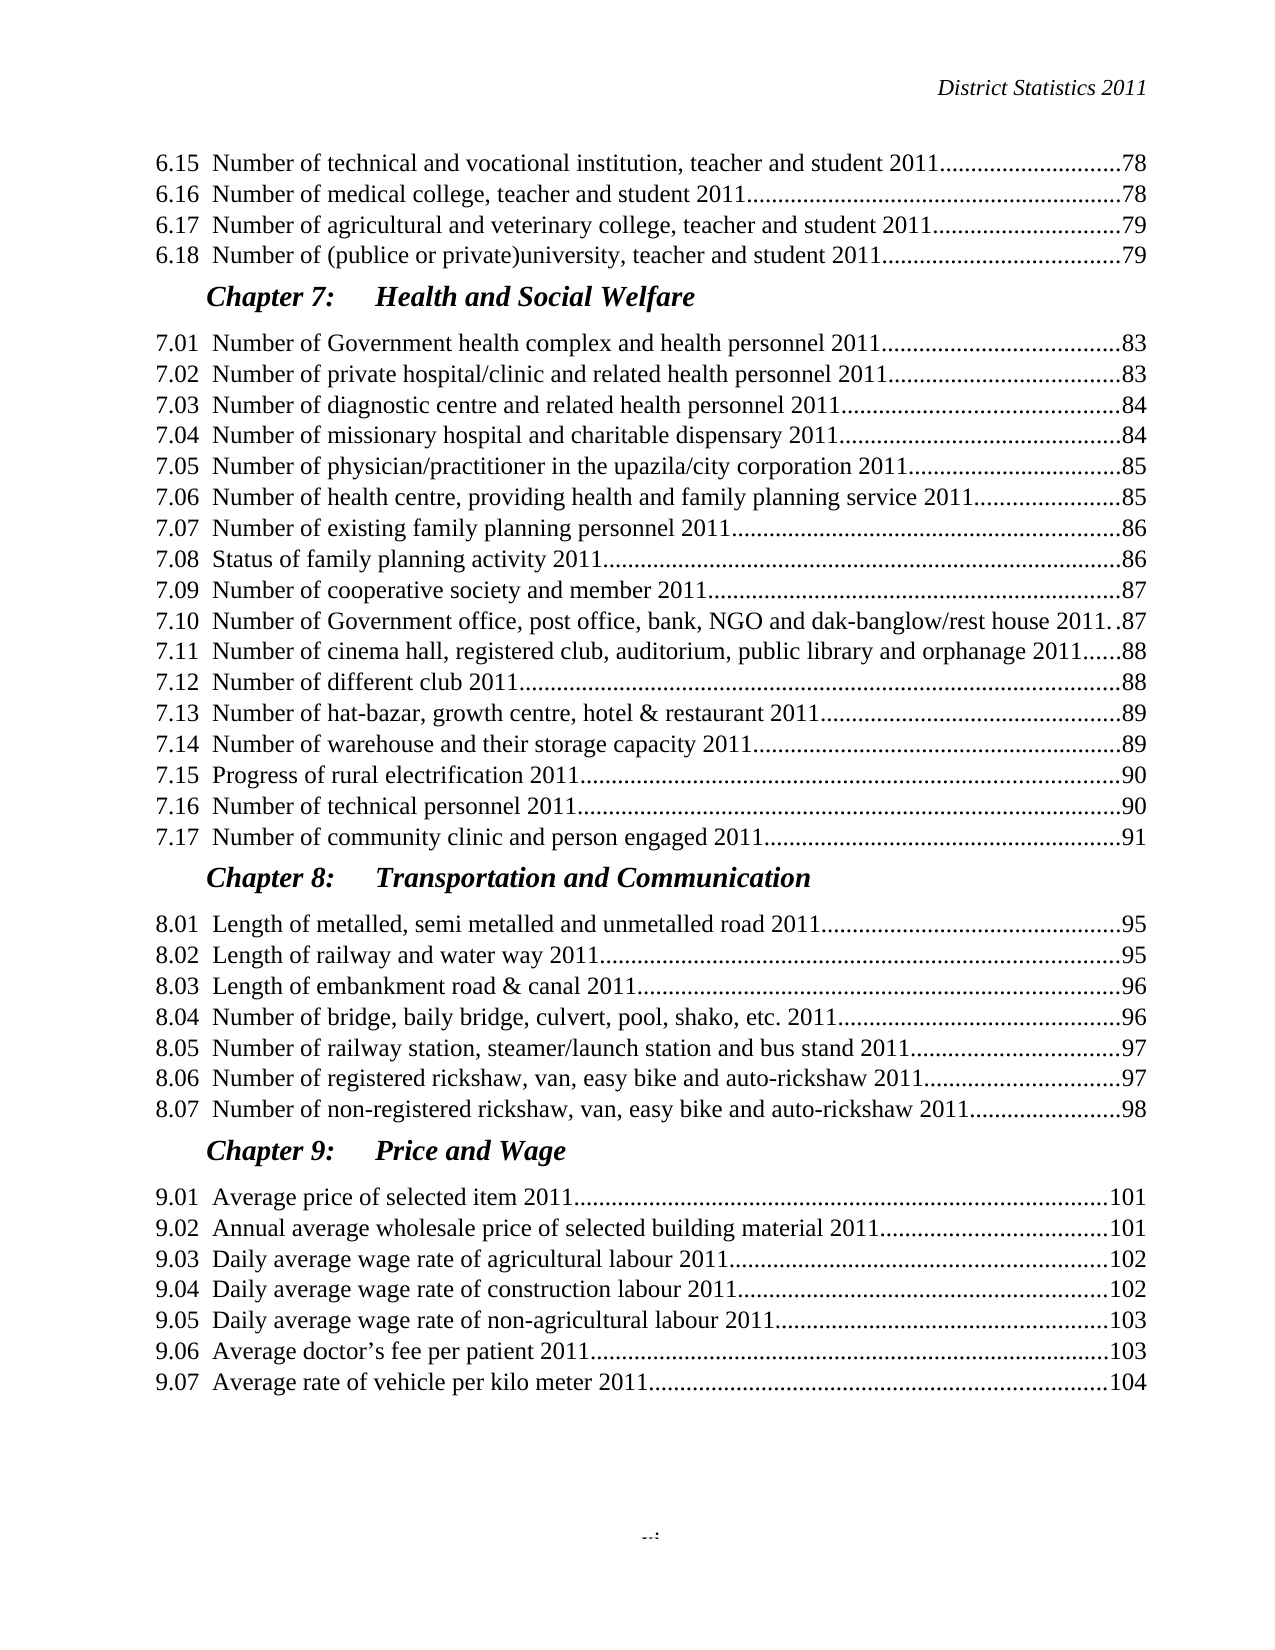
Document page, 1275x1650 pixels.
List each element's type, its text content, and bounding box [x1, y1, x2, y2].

list Progress of rural electrification 2011 90 [155, 760, 1171, 788]
text Chapter 9: Price and Wage [206, 1133, 1171, 1166]
list Average price of selected item 2011 101 [155, 1182, 1171, 1211]
list Daily average wage rate of construction labour 2011 102 [155, 1274, 1171, 1303]
list Average rate of vehicle per kilo meter 2011 104 [155, 1367, 1171, 1396]
list Average doctor’s fee per patient 2011 103 [155, 1336, 1171, 1365]
list Number of non-registered rickshaw, van, easy bike and auto-rickshaw 2011 98 [155, 1094, 1171, 1123]
list Length of embankment road & canal 2011 96 [155, 971, 1171, 999]
list Number of medical college, teacher and student 2011 78 [155, 179, 1171, 207]
list Number of diagnostic centre and related health personnel 2011 84 [155, 390, 1171, 418]
list Number of physician/practitioner in the upazila/city corporation 2011 85 [155, 451, 1171, 480]
list Number of Government office, post office, bank, NGO and dak-banglow/rest house 2011 87 [155, 606, 1171, 634]
list Number of private hospital/clinic and related health personnel 2011 83 [155, 359, 1171, 388]
list Number of technical personnel 2011 90 [155, 791, 1171, 819]
list Number of registered rickshaw, van, easy bike and auto-rickshaw 2011 97 [155, 1063, 1171, 1092]
list Number of agricultural and veterinary college, teacher and student 2011 79 [155, 210, 1171, 238]
list Number of existing family planning personnel 2011 86 [155, 513, 1171, 542]
list Number of (publice or private)university, teacher and student 2011 79 [155, 240, 1171, 269]
list Number of Government health complex and health personnel 2011 83 [155, 328, 1171, 357]
list Number of cinema hall, registered club, auditorium, public library and orphanage 2011 88 [155, 636, 1171, 665]
list Number of different club 2011 88 [155, 667, 1171, 696]
list Number of health centre, providing health and family planning service 2011 85 [155, 482, 1171, 511]
text Chapter 8: Transportation and Communication [206, 860, 1171, 894]
list Annual average wholesale price of selected building material 2011 101 [155, 1213, 1171, 1242]
list Length of metalled, semi metalled and unmetalled road 2011 95 [155, 909, 1171, 938]
text Chapter 7: Health and Social Welfare [206, 279, 1171, 313]
list Number of hat-bazar, growth centre, hotel & restaurant 2011 89 [155, 698, 1171, 727]
list Number of cooperative society and member 2011 87 [155, 575, 1171, 603]
list Number of railway station, steamer/launch station and bus stand 2011 97 [155, 1033, 1171, 1061]
list Number of bridge, baily bridge, culvert, pool, shako, etc. 2011 96 [155, 1002, 1171, 1031]
list Daily average wage rate of agricultural labour 2011 102 [155, 1244, 1171, 1272]
list Status of family planning activity 2011 86 [155, 544, 1171, 573]
list Number of technical and vocational institution, teacher and student 2011 78 [155, 148, 1171, 177]
list Daily average wage rate of non-agricultural labour 2011 103 [155, 1305, 1171, 1334]
list Number of warehouse and their storage capacity 2011 89 [155, 729, 1171, 758]
list Length of railway and water way 2011 95 [155, 940, 1171, 969]
list Number of missionary hospital and charitable dispensary 2011 84 [155, 421, 1171, 449]
list Number of community clinic and person engaged 2011 91 [155, 822, 1171, 850]
